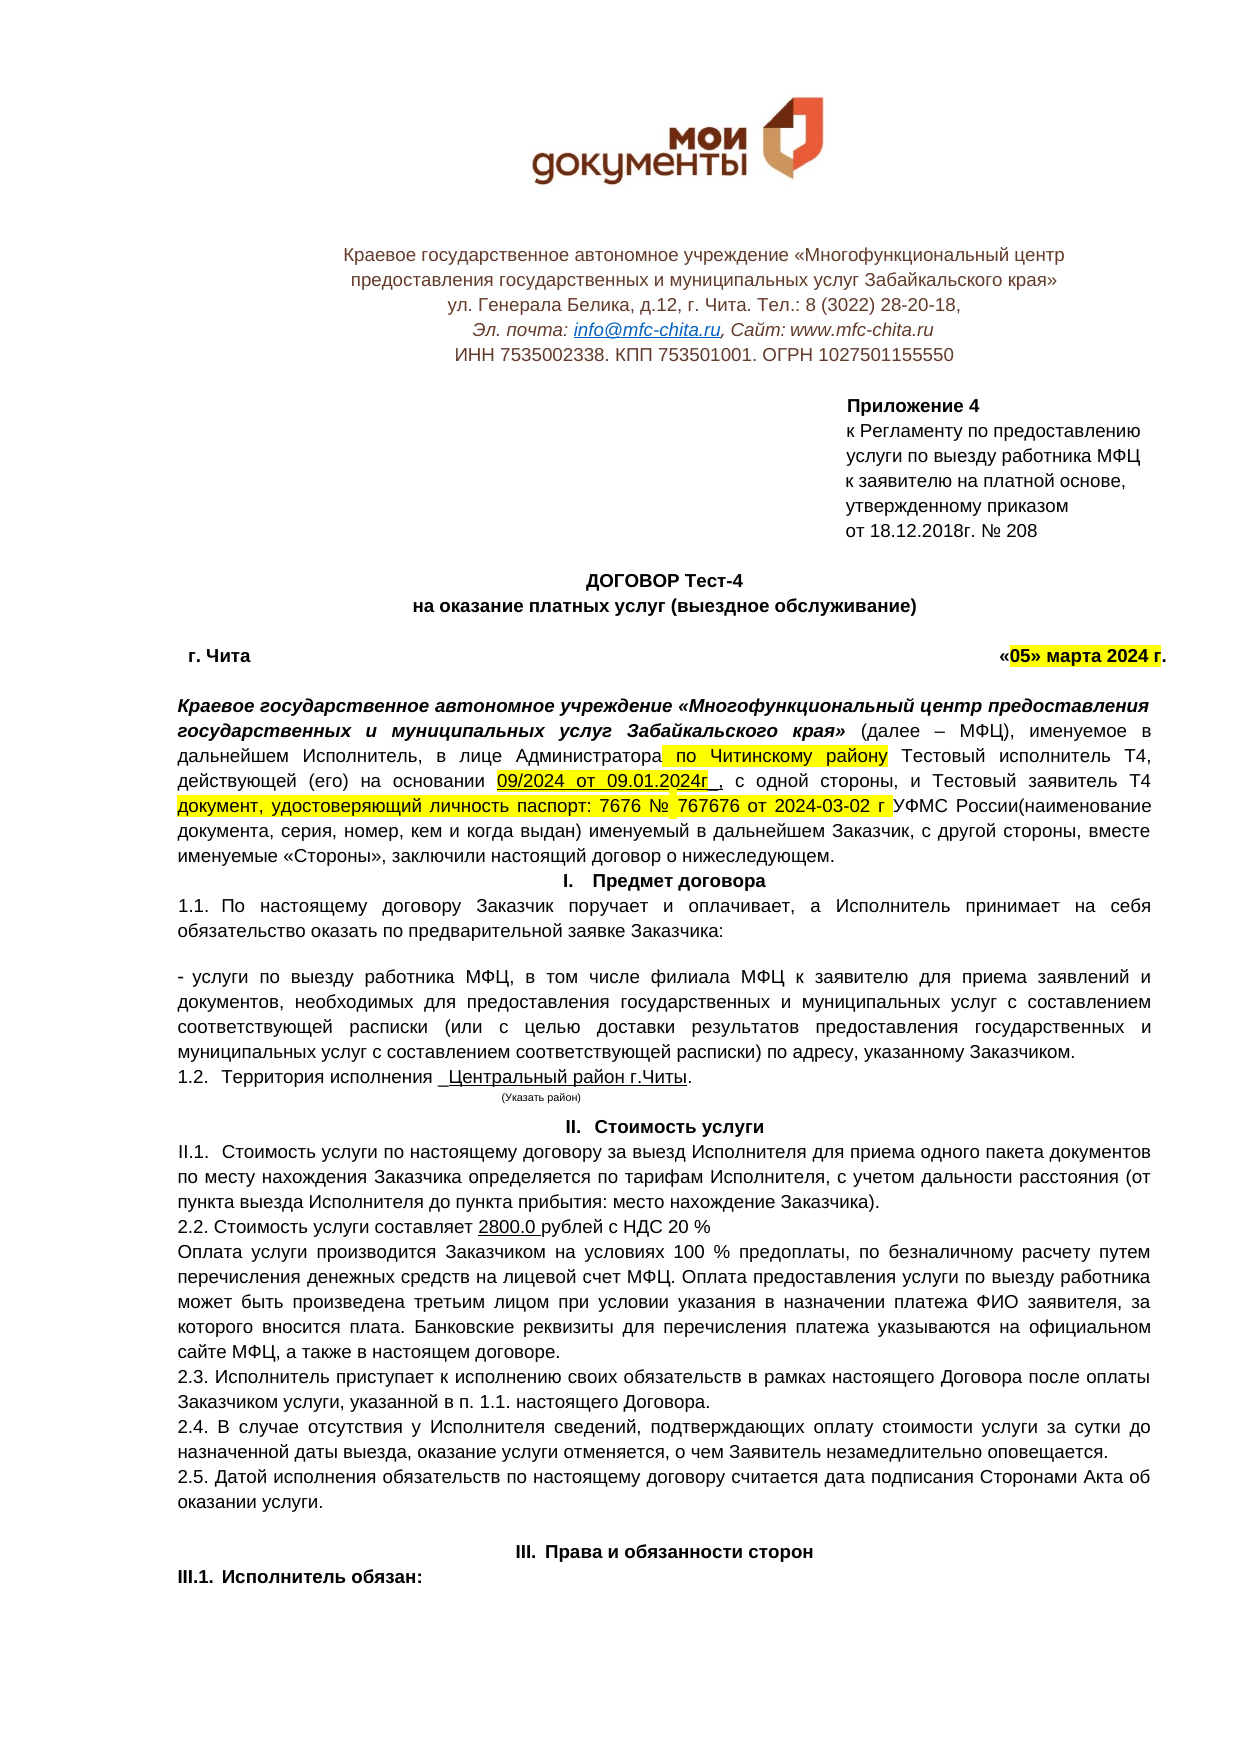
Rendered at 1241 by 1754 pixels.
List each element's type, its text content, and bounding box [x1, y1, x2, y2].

text ДОГОВОР Тест-4 [177, 568, 1152, 593]
list Права и обязанности сторон [177, 1539, 1152, 1564]
text 2.2. Стоимость услуги составляет 2800.0 рублей с НДС 20 % [177, 1214, 1152, 1239]
text Оплата услуги производится Заказчиком на условиях 100 % предоплаты, по безналичному расчету путем перечисления денежных средств на лицевой счет МФЦ. Оплата предоставления услуги по выезду работника может быть произведена третьим лицом при условии указания в назначении платежа ФИО заявителя, за которого вносится плата. Банковские реквизиты для перечисления платежа указываются на официальном сайте МФЦ, а также в настоящем договоре. [177, 1239, 1152, 1364]
list По настоящему договору Заказчик поручает и оплачивает, а Исполнитель принимает на себя обязательство оказать по предварительной заявке Заказчика: [177, 893, 1152, 943]
text утвержденному приказом [177, 493, 1152, 518]
table_header «05» марта 2024 г. [676, 643, 1167, 668]
text Приложение 4 [177, 393, 1152, 418]
text 2.4. В случае отсутствия у Исполнителя сведений, подтверждающих оплату стоимости услуги за сутки до назначенной даты выезда, оказание услуги отменяется, о чем Заявитель незамедлительно оповещается. [177, 1414, 1152, 1464]
list Исполнитель обязан: [177, 1564, 1152, 1589]
text на оказание платных услуг (выездное обслуживание) [177, 593, 1152, 618]
table_header г. Чита [178, 643, 676, 668]
list Стоимость услуги по настоящему договору за выезд Исполнителя для приема одного пакета документов по месту нахождения Заказчика определяется по тарифам Исполнителя, с учетом дальности расстояния (от пункта выезда Исполнителя до пункта прибытия: место нахождение Заказчика). [177, 1139, 1152, 1214]
list Предмет договора [177, 868, 1152, 893]
list услуги по выезду работника МФЦ, в том числе филиала МФЦ к заявителю для приема заявлений и документов, необходимых для предоставления государственных и муниципальных услуг с составлением соответствующей расписки (или с целью доставки результатов предоставления государственных и муниципальных услуг с составлением соответствующей расписки) по адресу, указанному Заказчиком. [177, 964, 1152, 1064]
picture [428, 43, 871, 188]
text (Указать район) [177, 1089, 1152, 1114]
list Стоимость услуги [177, 1114, 1152, 1139]
text услуги по выезду работника МФЦ [177, 443, 1152, 468]
text от 18.12.2018г. № 208 [177, 518, 1152, 543]
text к заявителю на платной основе, [177, 468, 1152, 493]
text 2.3. Исполнитель приступает к исполнению своих обязательств в рамках настоящего Договора после оплаты Заказчиком услуги, указанной в п. 1.1. настоящего Договора. [177, 1364, 1152, 1414]
text к Регламенту по предоставлению [177, 418, 1152, 443]
list Территория исполнения _Центральный район г.Читы. [177, 1064, 1152, 1089]
text Краевое государственное автономное учреждение «Многофункциональный центр предоставления государственных и муниципальных услуг Забайкальского края» (далее – МФЦ), именуемое в дальнейшем Исполнитель, в лице Администратора по Читинскому району Тестовый исполнитель Т4, действующей (его) на основании 09/2024 от 09.01.2024г_, с одной стороны, и Тестовый заявитель Т4 документ, удостоверяющий личность паспорт: 7676 № 767676 от 2024-03-02 г УФМС России(наименование документа, серия, номер, кем и когда выдан) именуемый в дальнейшем Заказчик, с другой стороны, вместе именуемые «Стороны», заключили настоящий договор о нижеследующем. [177, 693, 1152, 868]
text 2.5. Датой исполнения обязательств по настоящему договору считается дата подписания Сторонами Акта об оказании услуги. [177, 1464, 1152, 1514]
